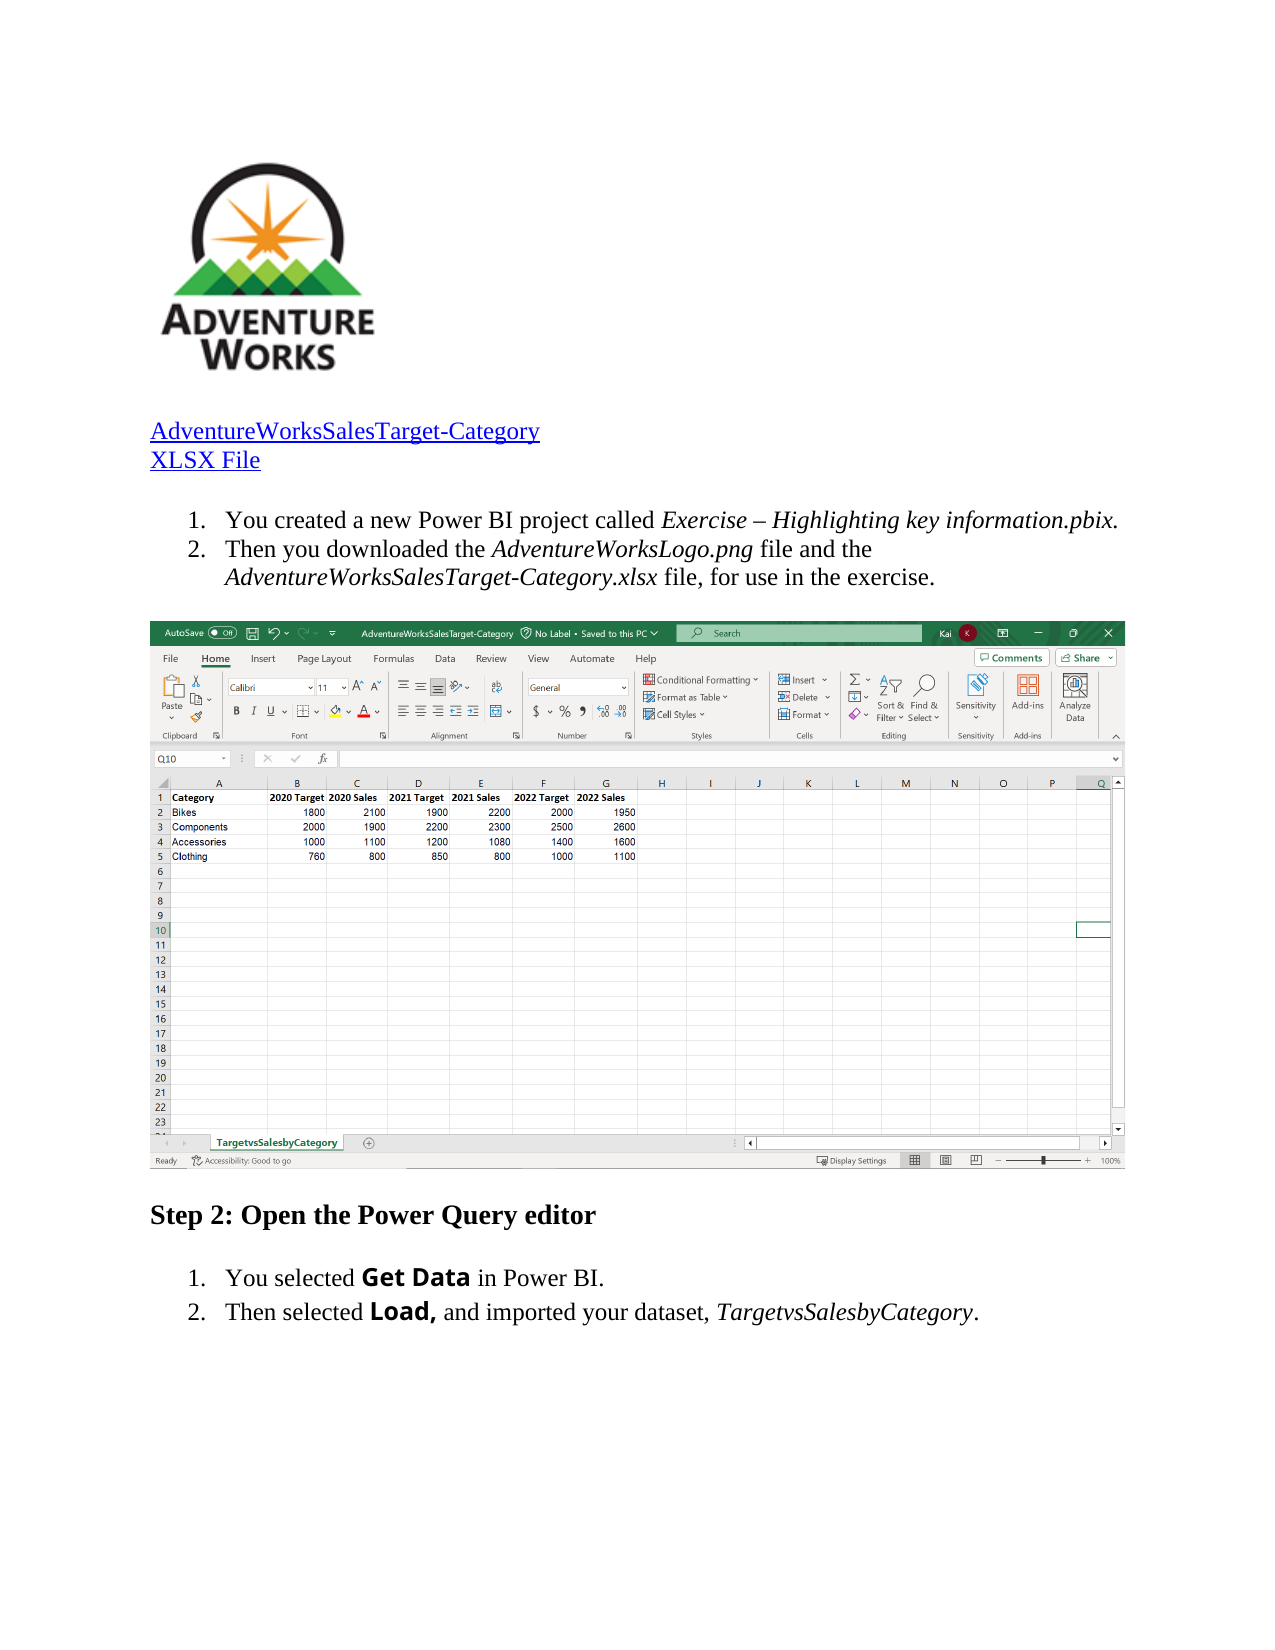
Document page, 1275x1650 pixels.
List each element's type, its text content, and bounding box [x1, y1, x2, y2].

picture [150, 150, 385, 385]
text AdventureWorksSalesTarget-Category [150, 416, 1125, 445]
picture [150, 620, 1125, 1169]
list Then you downloaded the AdventureWorksLogo.png file and the AdventureWorksSalesTarget-Category.xlsx file, for use in the exercise. [187, 534, 1125, 591]
text XLSX File [150, 445, 1125, 474]
list You selected Get Data in Power BI. [187, 1259, 1125, 1294]
text Step 2: Open the Power Query editor [150, 1198, 1125, 1230]
list You created a new Power BI project called Exercise – Highlighting key information.pbix. [187, 505, 1125, 534]
list Then selected Load, and imported your dataset, TargetvsSalesbyCategory. [187, 1294, 1125, 1328]
